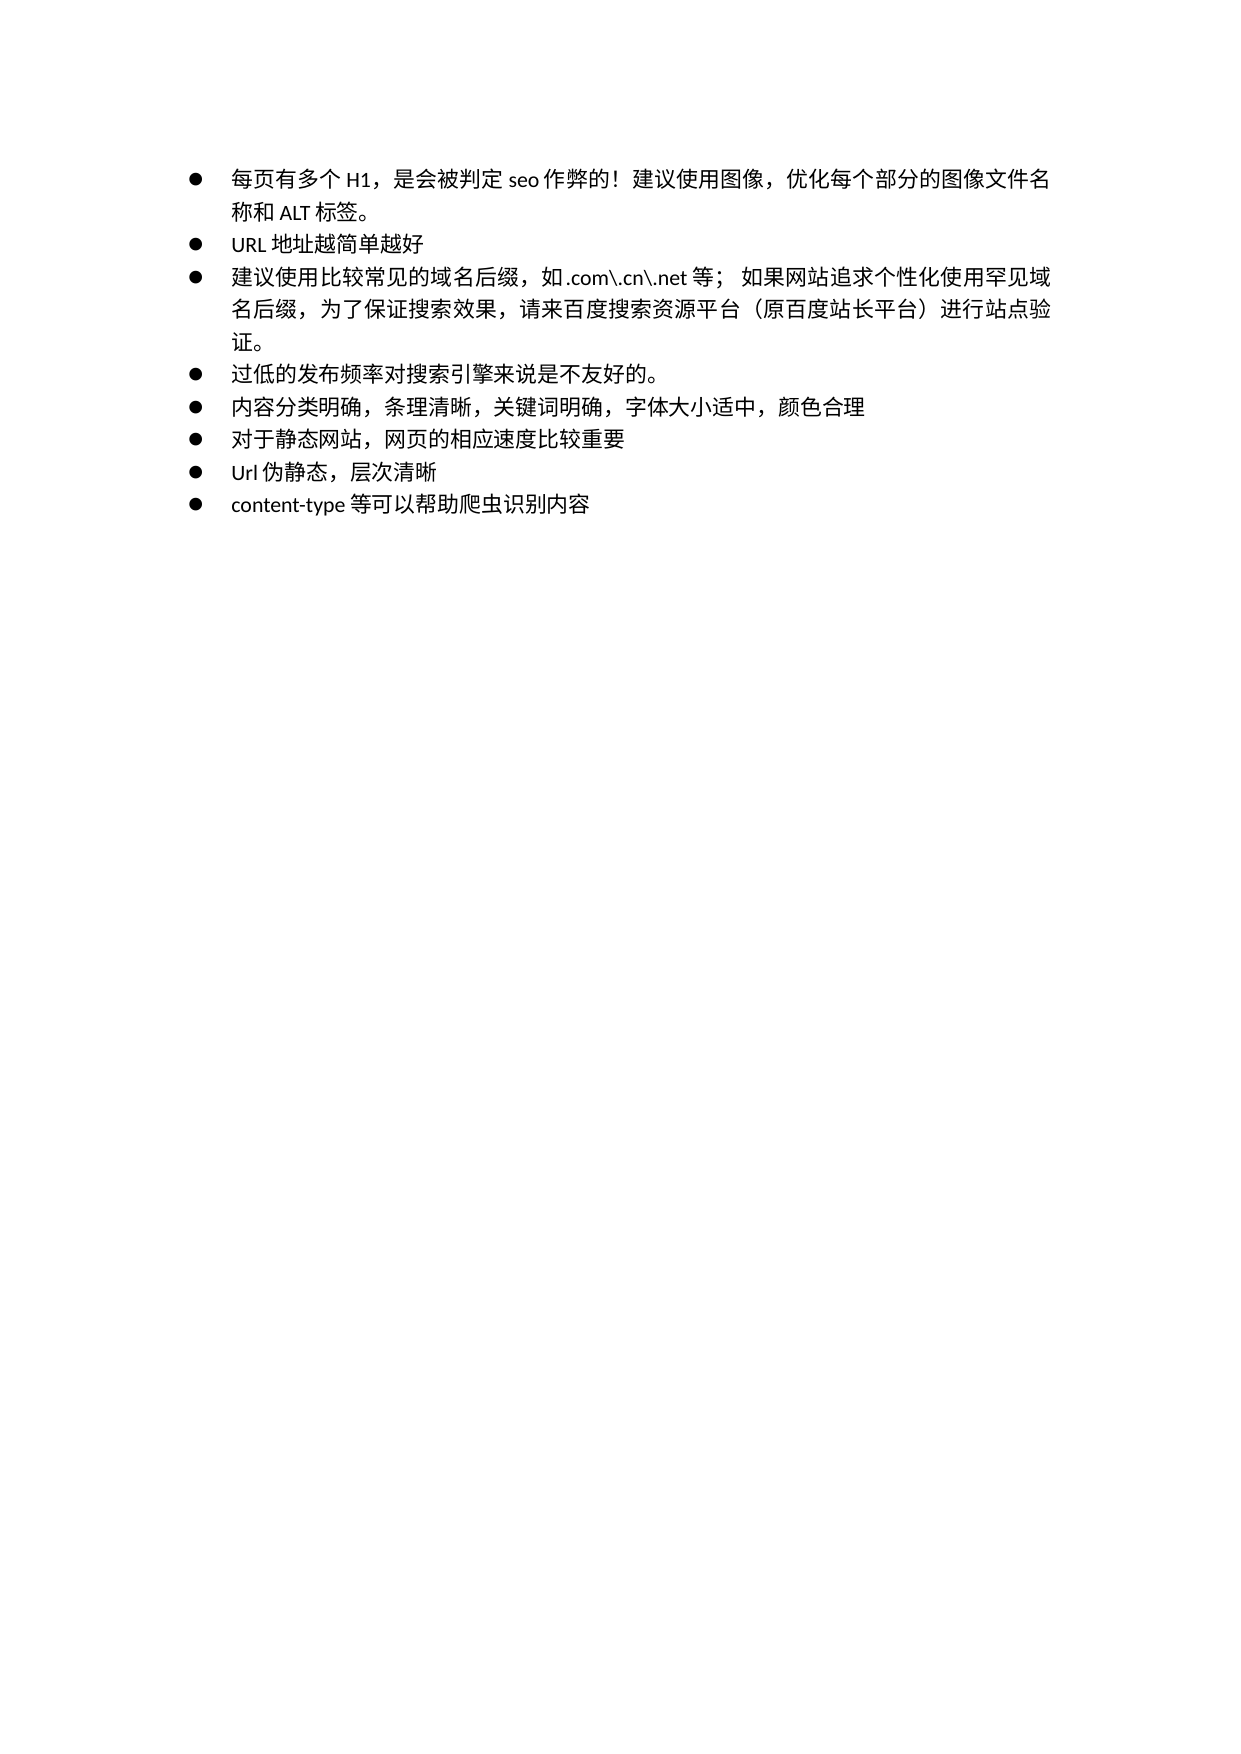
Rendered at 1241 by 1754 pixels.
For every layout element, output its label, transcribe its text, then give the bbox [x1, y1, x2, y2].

list 过低的发布频率对搜索引擎来说是不友好的。 [187, 357, 1053, 389]
list content-type等可以帮助爬虫识别内容 [187, 487, 1053, 519]
list 内容分类明确，条理清晰，关键词明确，字体大小适中，颜色合理 [187, 389, 1053, 422]
list 每页有多个H1，是会被判定seo作弊的！建议使用图像，优化每个部分的图像文件名称和ALT标签。 [187, 162, 1053, 227]
list Url伪静态，层次清晰 [187, 454, 1053, 487]
list URL地址越简单越好 [187, 227, 1053, 259]
list 建议使用比较常见的域名后缀，如.com\.cn\.net等； 如果网站追求个性化使用罕见域名后缀，为了保证搜索效果，请来百度搜索资源平台（原百度站长平台）进行站点验证。 [187, 259, 1053, 357]
list 对于静态网站，网页的相应速度比较重要 [187, 422, 1053, 454]
